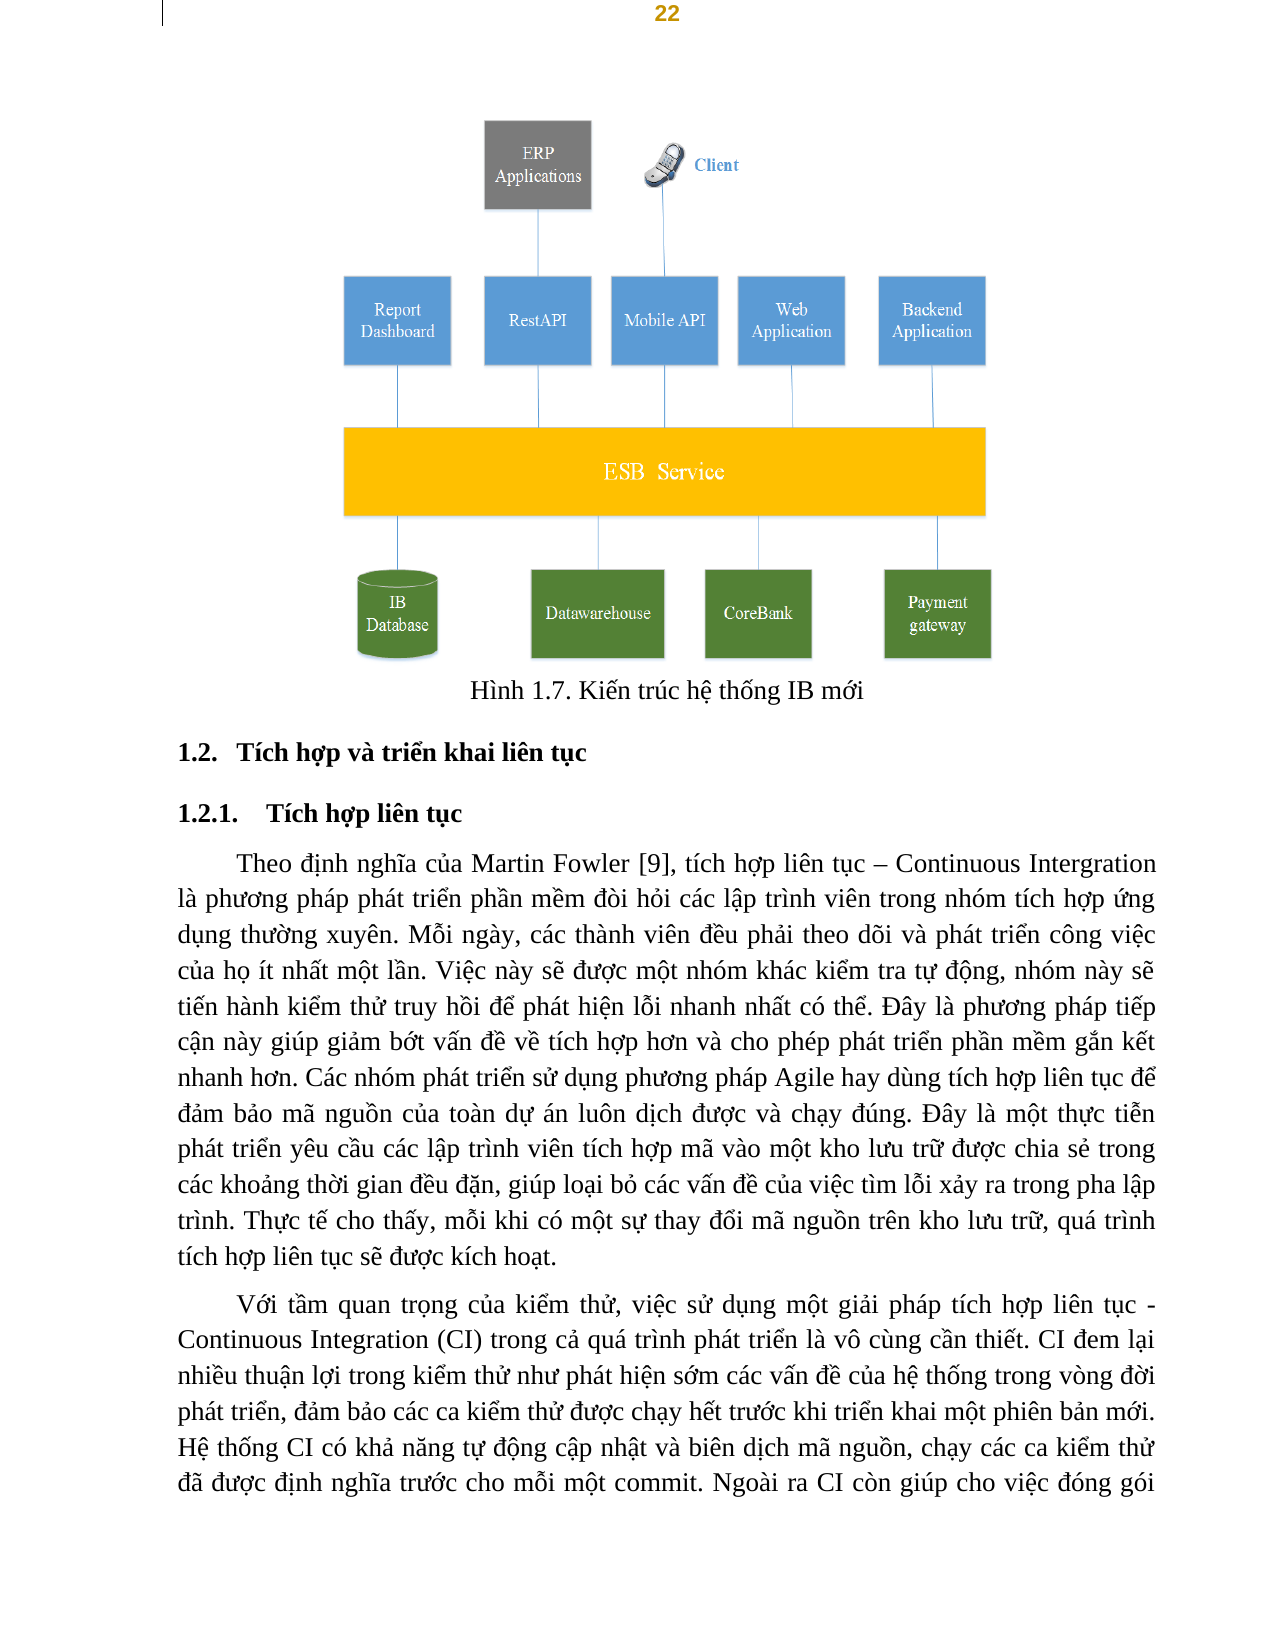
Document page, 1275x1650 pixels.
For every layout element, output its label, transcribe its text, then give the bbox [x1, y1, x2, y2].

list Tích hợp liên tục [177, 797, 1157, 828]
text Theo định nghĩa của Martin Fowler, tích hợp liên tục – Continuous Intergration là phương pháp phát triển phần mềm đòi hỏi các lập trình viên trong nhóm tích hợp ứng dụng thường xuyên. Mỗi ngày, các thành viên đều phải theo dõi và phát triển công việc của họ ít nhất một lần. Việc này sẽ được một nhóm khác kiểm tra tự động, nhóm này sẽ tiến hành kiểm thử truy hồi để phát hiện lỗi nhanh nhất có thể. Đây là phương pháp tiếp cận này giúp giảm bớt vấn đề về tích hợp hơn và cho phép phát triển phần mềm gắn kết nhanh hơn. Các nhóm phát triển sử dụng phương pháp Agile hay dùng tích hợp liên tục để đảm bảo mã nguồn của toàn dự án luôn dịch được và chạy đúng. Đây là một thực tiễn phát triển yêu cầu các lập trình viên tích hợp mã vào một kho lưu trữ được chia sẻ trong các khoảng thời gian đều đặn, giúp loại bỏ các vấn đề của việc tìm lỗi xảy ra trong pha lập trình. Thực tế cho thấy, mỗi khi có một sự thay đổi mã nguồn trên kho lưu trữ, quá trình tích hợp liên tục sẽ được kích hoạt. [177, 847, 1157, 1271]
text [177, 1288, 1157, 1498]
text Hình 1.7. Kiến trúc hệ thống IB mới [177, 674, 1157, 705]
picture [340, 118, 994, 669]
subtitle Tích hợp và triển khai liên tục [177, 736, 1157, 767]
